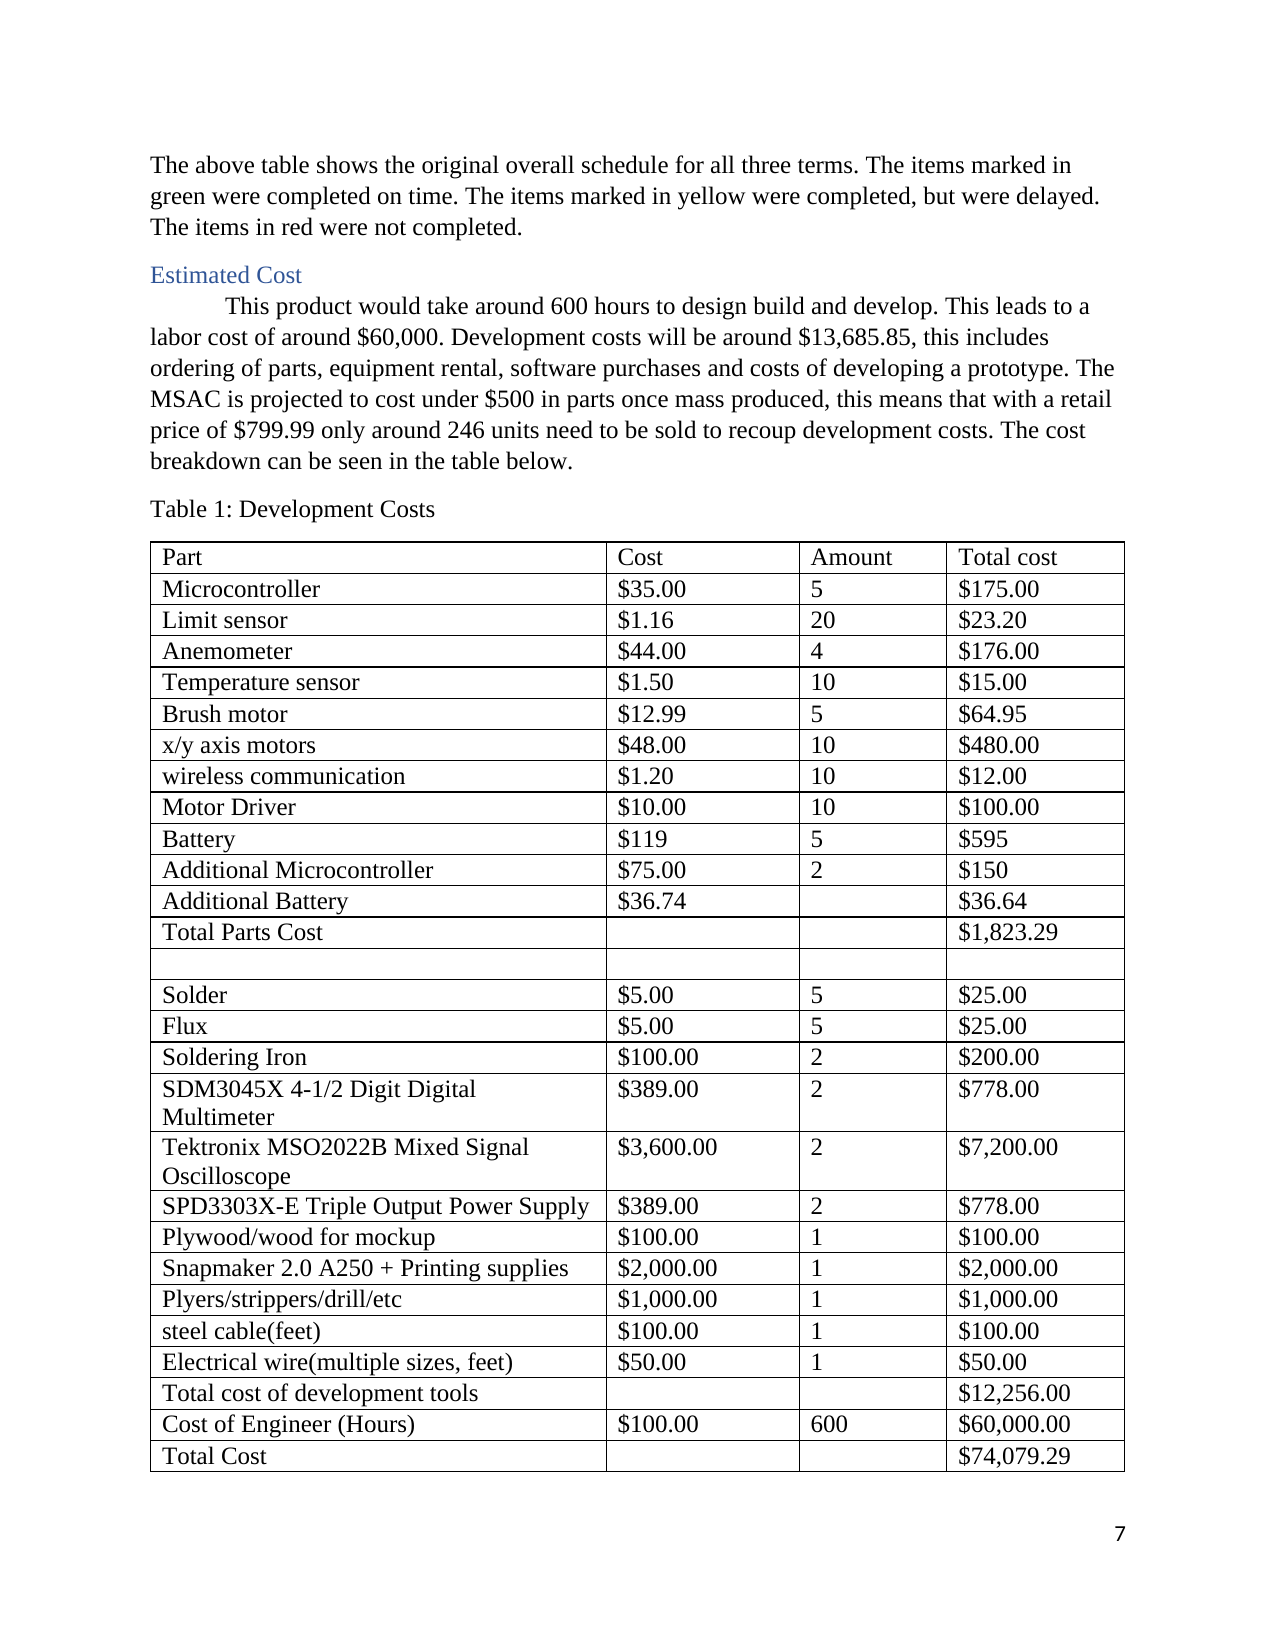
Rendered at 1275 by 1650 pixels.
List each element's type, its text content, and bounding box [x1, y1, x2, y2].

table_header Cost [607, 543, 799, 573]
table_cell $595 [947, 824, 1124, 854]
table_cell [607, 918, 799, 948]
table_cell $1,823.29 [947, 918, 1124, 948]
table_cell 2 [800, 1191, 946, 1221]
table_cell $1.20 [607, 761, 799, 791]
table_cell $44.00 [607, 636, 799, 666]
table_cell $1,000.00 [607, 1285, 799, 1315]
table_header Amount [800, 543, 946, 573]
table_cell 1 [800, 1222, 946, 1252]
table_cell [800, 886, 946, 916]
table_cell Plywood/wood for mockup [151, 1222, 606, 1252]
table_cell $12,256.00 [947, 1378, 1124, 1408]
table_cell 10 [800, 668, 946, 698]
table_cell Temperature sensor [151, 668, 606, 698]
table_cell 10 [800, 793, 946, 823]
table_cell 2 [800, 1043, 946, 1073]
table_cell 1 [800, 1285, 946, 1315]
table_cell 600 [800, 1410, 946, 1440]
table_cell Additional Battery [151, 886, 606, 916]
table_cell $15.00 [947, 668, 1124, 698]
table_cell Plyers/strippers/drill/etc [151, 1285, 606, 1315]
table_cell $35.00 [607, 574, 799, 604]
text Table 1: Development Costs [150, 494, 1125, 522]
table_header Total cost [947, 543, 1124, 573]
table_cell $100.00 [607, 1316, 799, 1346]
table_cell 2 [800, 1132, 946, 1190]
table_cell $10.00 [607, 793, 799, 823]
table_cell [607, 1378, 799, 1408]
table_cell $175.00 [947, 574, 1124, 604]
table_cell $5.00 [607, 980, 799, 1010]
table_cell $7,200.00 [947, 1132, 1124, 1190]
table_cell $48.00 [607, 730, 799, 760]
table_cell Limit sensor [151, 605, 606, 635]
table_cell Electrical wire(multiple sizes, feet) [151, 1347, 606, 1377]
table_cell $200.00 [947, 1043, 1124, 1073]
table_cell 2 [800, 1074, 946, 1131]
table_cell 2 [800, 855, 946, 885]
table_cell $100.00 [947, 1222, 1124, 1252]
table_cell 5 [800, 980, 946, 1010]
table_cell 5 [800, 1011, 946, 1041]
table_cell SPD3303X-E Triple Output Power Supply [151, 1191, 606, 1221]
table_cell $100.00 [947, 793, 1124, 823]
table_cell Brush motor [151, 699, 606, 729]
table_cell $100.00 [607, 1043, 799, 1073]
table_cell [800, 1441, 946, 1471]
table_cell $150 [947, 855, 1124, 885]
table_cell [151, 949, 606, 979]
table_cell $25.00 [947, 980, 1124, 1010]
table_cell Additional Microcontroller [151, 855, 606, 885]
table_cell Microcontroller [151, 574, 606, 604]
table_cell 1 [800, 1316, 946, 1346]
table_cell $100.00 [607, 1222, 799, 1252]
table_cell $1.50 [607, 668, 799, 698]
table_cell [800, 918, 946, 948]
table_cell 4 [800, 636, 946, 666]
table_cell $50.00 [947, 1347, 1124, 1377]
table_cell Flux [151, 1011, 606, 1041]
table_cell Motor Driver [151, 793, 606, 823]
table_cell $1,000.00 [947, 1285, 1124, 1315]
table_cell $12.99 [607, 699, 799, 729]
text This product would take around 600 hours to design build and develop. This leads to a labor cost of around $60,000. Development costs will be around $13,685.85, this includes ordering of parts, equipment rental, software purchases and costs of developing a prototype. The MSAC is projected to cost under $500 in parts once mass produced, this means that with a retail price of $799.99 only around 246 units need to be sold to recoup development costs. The cost breakdown can be seen in the table below. [150, 291, 1125, 475]
table_cell [800, 949, 946, 979]
table_cell 10 [800, 761, 946, 791]
table_cell SDM3045X 4-1/2 Digit Digital Multimeter [151, 1074, 606, 1131]
table_cell [800, 1378, 946, 1408]
table_cell $2,000.00 [947, 1253, 1124, 1283]
table_cell [607, 949, 799, 979]
table_cell $23.20 [947, 605, 1124, 635]
table_cell $74,079.29 [947, 1441, 1124, 1471]
table_cell 5 [800, 699, 946, 729]
table_cell Total cost of development tools [151, 1378, 606, 1408]
table_cell $389.00 [607, 1191, 799, 1221]
table_cell $3,600.00 [607, 1132, 799, 1190]
table_cell $778.00 [947, 1074, 1124, 1131]
table_cell $12.00 [947, 761, 1124, 791]
table_cell $480.00 [947, 730, 1124, 760]
table_cell $36.64 [947, 886, 1124, 916]
table_cell $75.00 [607, 855, 799, 885]
table_cell $36.74 [607, 886, 799, 916]
table_cell 10 [800, 730, 946, 760]
table_cell Total Cost [151, 1441, 606, 1471]
table_cell Snapmaker 2.0 A250 + Printing supplies [151, 1253, 606, 1283]
table_cell 5 [800, 824, 946, 854]
table_cell $2,000.00 [607, 1253, 799, 1283]
table_cell $778.00 [947, 1191, 1124, 1221]
table_cell $100.00 [947, 1316, 1124, 1346]
table_cell $389.00 [607, 1074, 799, 1131]
table_cell $119 [607, 824, 799, 854]
table_cell [607, 1441, 799, 1471]
table_cell $60,000.00 [947, 1410, 1124, 1440]
table_cell Anemometer [151, 636, 606, 666]
table_cell wireless communication [151, 761, 606, 791]
table_header Part [151, 543, 606, 573]
table_cell $100.00 [607, 1410, 799, 1440]
table_cell x/y axis motors [151, 730, 606, 760]
table_cell Solder [151, 980, 606, 1010]
table_cell 20 [800, 605, 946, 635]
table_cell Cost of Engineer (Hours) [151, 1410, 606, 1440]
subtitle Estimated Cost [150, 260, 1125, 288]
table_cell 1 [800, 1347, 946, 1377]
table_cell Soldering Iron [151, 1043, 606, 1073]
table_cell Battery [151, 824, 606, 854]
table_cell 5 [800, 574, 946, 604]
table_cell $50.00 [607, 1347, 799, 1377]
table_cell $1.16 [607, 605, 799, 635]
table_cell Total Parts Cost [151, 918, 606, 948]
table_cell 1 [800, 1253, 946, 1283]
table_cell $25.00 [947, 1011, 1124, 1041]
table_cell $176.00 [947, 636, 1124, 666]
table_cell steel cable(feet) [151, 1316, 606, 1346]
table_cell Tektronix MSO2022B Mixed Signal Oscilloscope [151, 1132, 606, 1190]
text The above table shows the original overall schedule for all three terms. The items marked in green were completed on time. The items marked in yellow were completed, but were delayed. The items in red were not completed. [150, 150, 1125, 241]
table_cell $5.00 [607, 1011, 799, 1041]
table_cell $64.95 [947, 699, 1124, 729]
table_cell [947, 949, 1124, 979]
